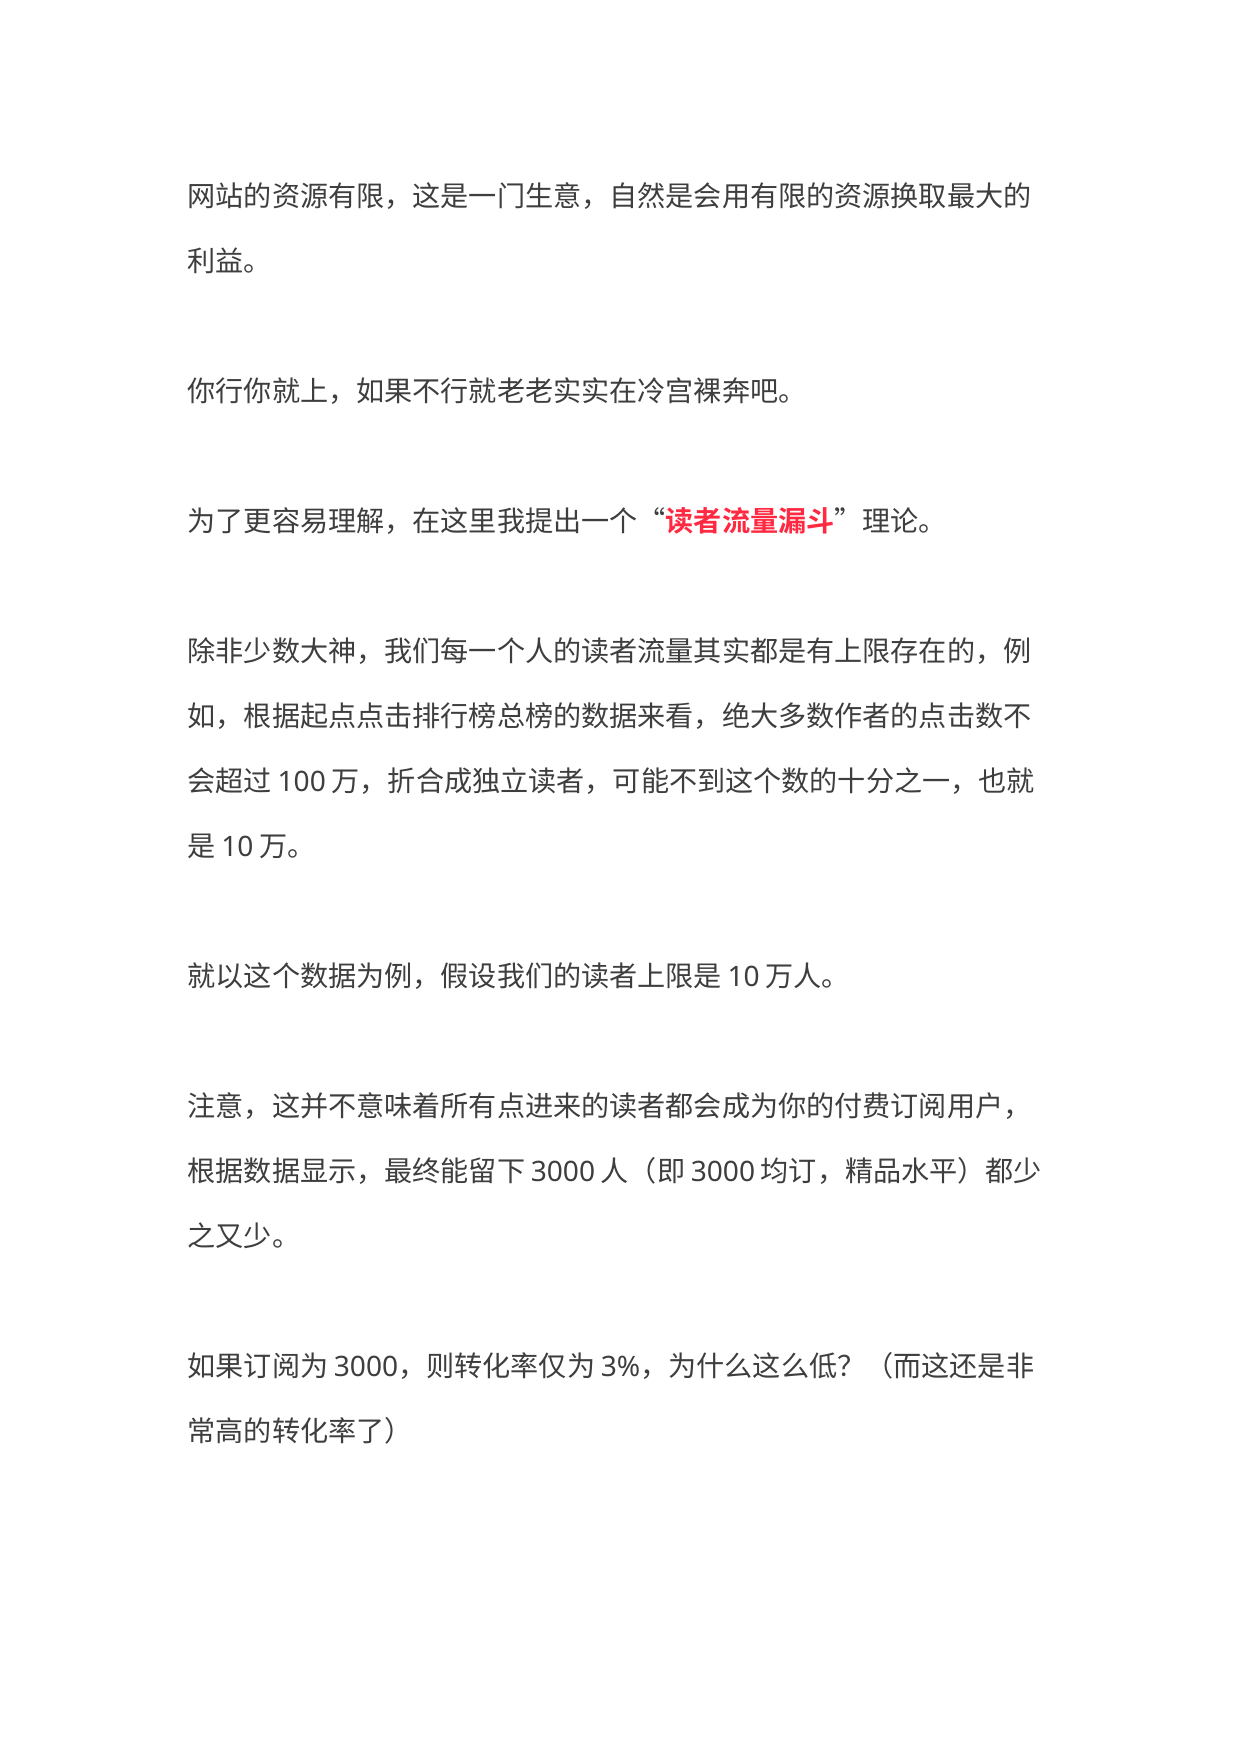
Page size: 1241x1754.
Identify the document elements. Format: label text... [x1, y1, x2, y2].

text 就以这个数据为例，假设我们的读者上限是10万人。 [187, 942, 1053, 1007]
text 注意，这并不意味着所有点进来的读者都会成为你的付费订阅用户，根据数据显示，最终能留下3000人（即3000均订，精品水平）都少之又少。 [187, 1072, 1053, 1267]
text 为了更容易理解，在这里我提出一个“读者流量漏斗”理论。 [187, 487, 1053, 552]
text 网站的资源有限，这是一门生意，自然是会用有限的资源换取最大的利益。 [187, 162, 1053, 292]
text 你行你就上，如果不行就老老实实在冷宫裸奔吧。 [187, 357, 1053, 422]
text 如果订阅为3000，则转化率仅为3%，为什么这么低？（而这还是非常高的转化率了） [187, 1332, 1053, 1462]
text 除非少数大神，我们每一个人的读者流量其实都是有上限存在的，例如，根据起点点击排行榜总榜的数据来看，绝大多数作者的点击数不会超过100万，折合成独立读者，可能不到这个数的十分之一，也就是10万。 [187, 617, 1053, 877]
